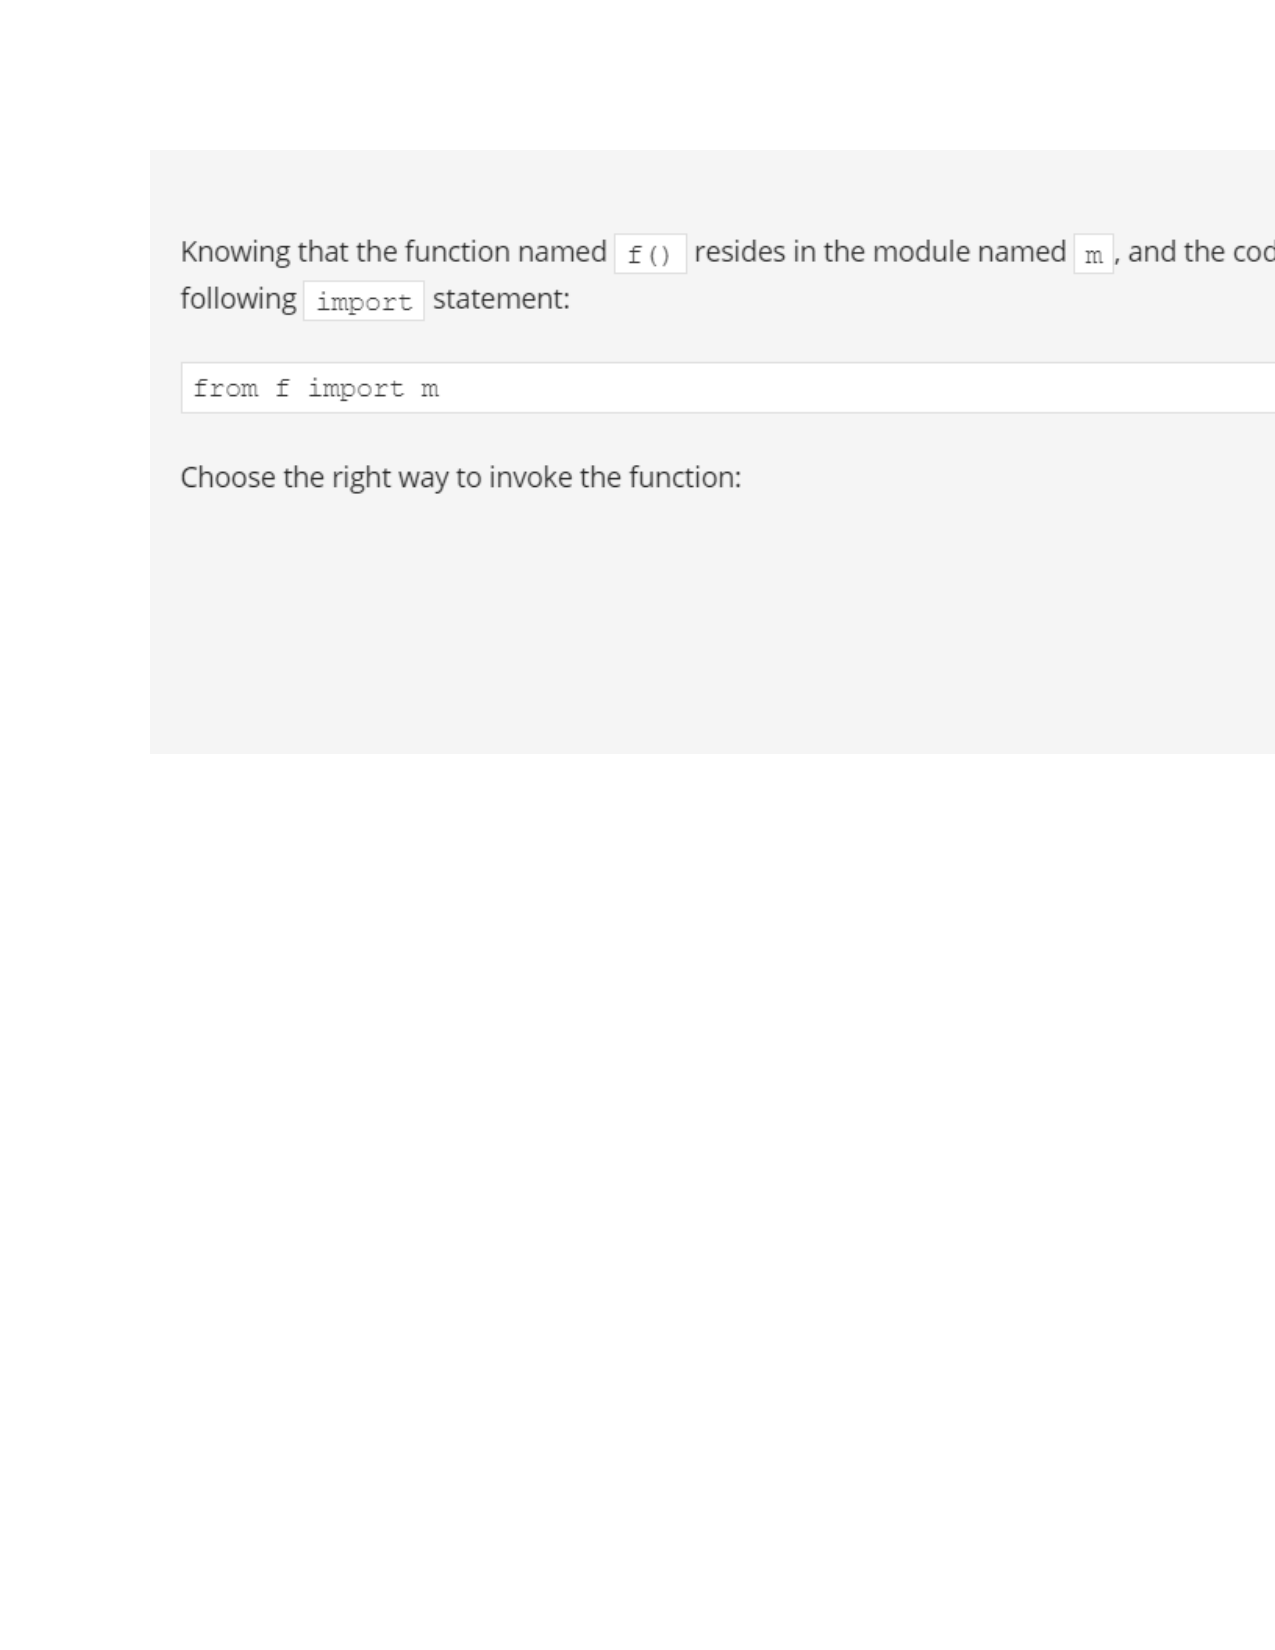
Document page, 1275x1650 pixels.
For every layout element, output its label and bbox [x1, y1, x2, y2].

picture [150, 150, 1275, 754]
